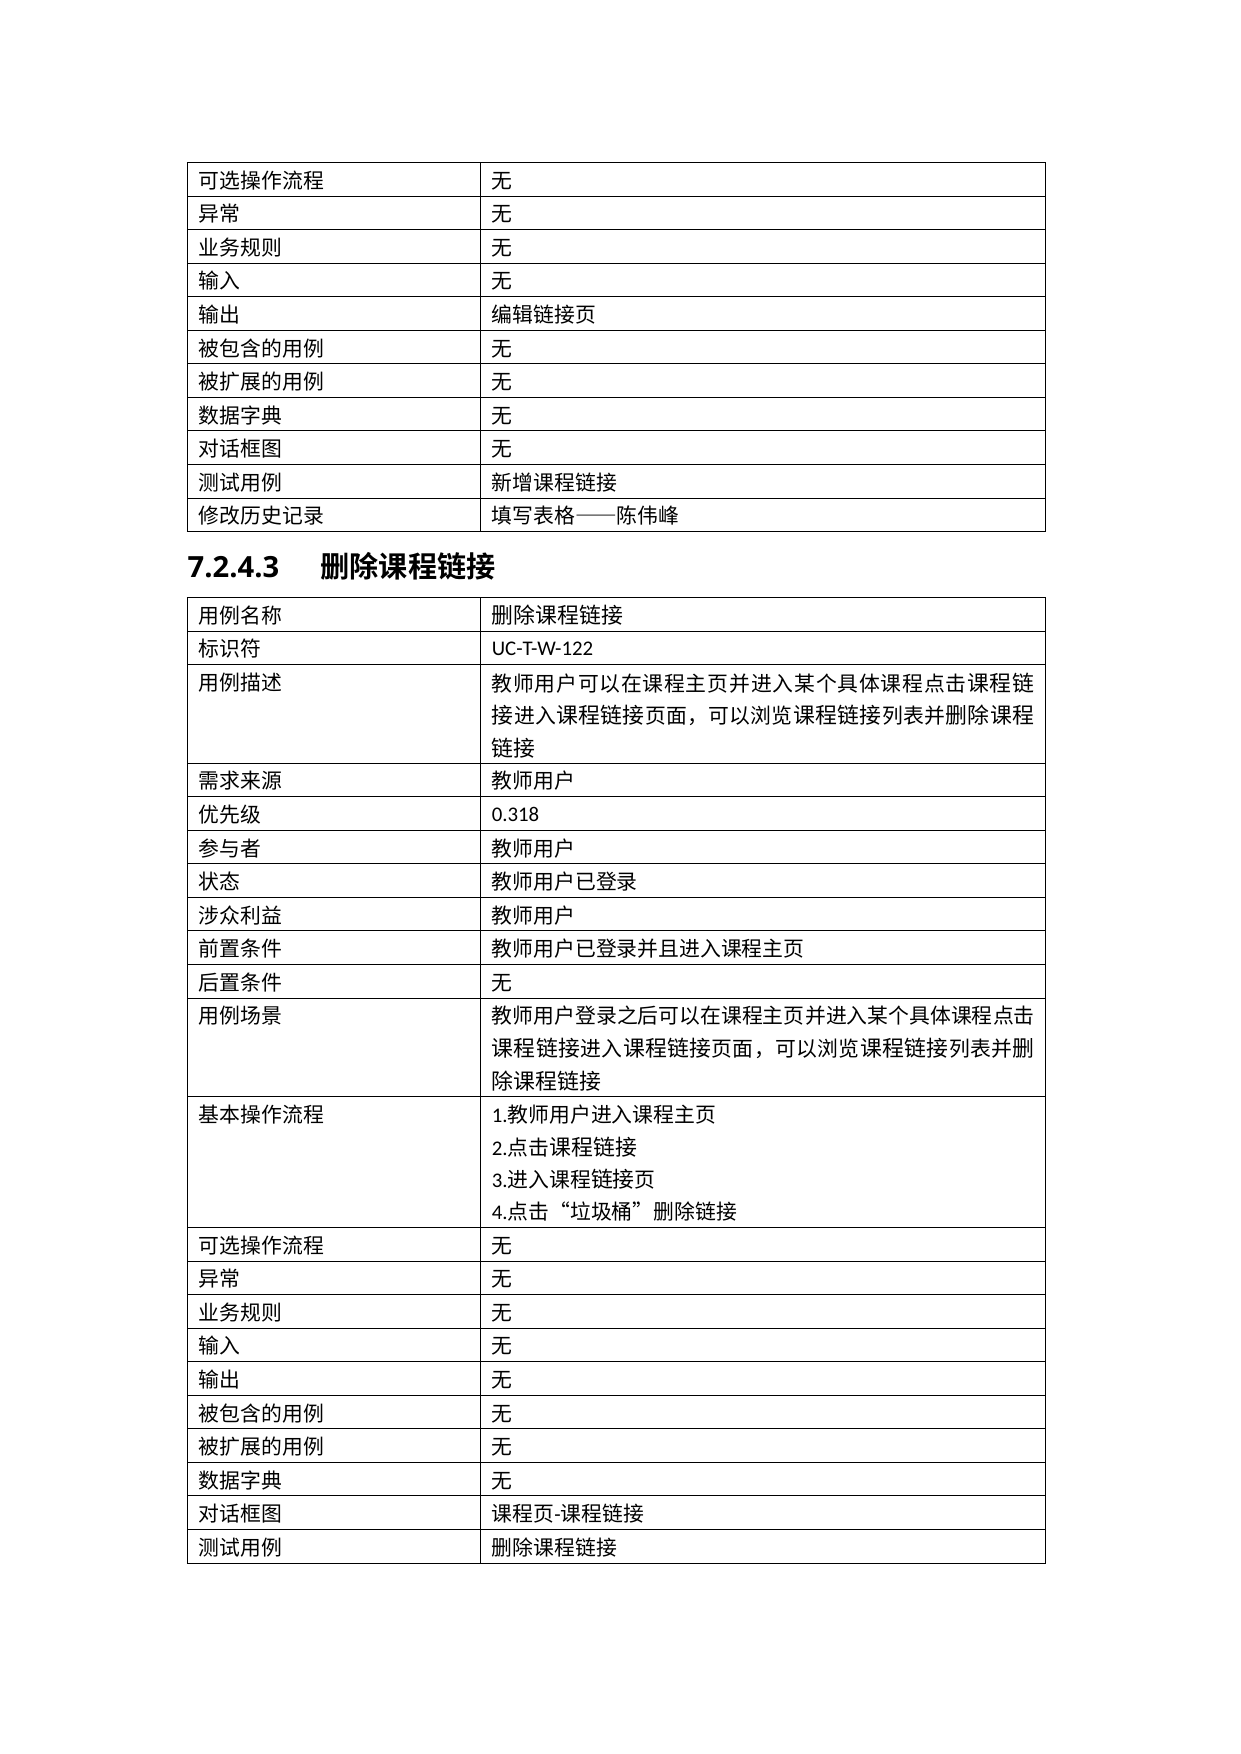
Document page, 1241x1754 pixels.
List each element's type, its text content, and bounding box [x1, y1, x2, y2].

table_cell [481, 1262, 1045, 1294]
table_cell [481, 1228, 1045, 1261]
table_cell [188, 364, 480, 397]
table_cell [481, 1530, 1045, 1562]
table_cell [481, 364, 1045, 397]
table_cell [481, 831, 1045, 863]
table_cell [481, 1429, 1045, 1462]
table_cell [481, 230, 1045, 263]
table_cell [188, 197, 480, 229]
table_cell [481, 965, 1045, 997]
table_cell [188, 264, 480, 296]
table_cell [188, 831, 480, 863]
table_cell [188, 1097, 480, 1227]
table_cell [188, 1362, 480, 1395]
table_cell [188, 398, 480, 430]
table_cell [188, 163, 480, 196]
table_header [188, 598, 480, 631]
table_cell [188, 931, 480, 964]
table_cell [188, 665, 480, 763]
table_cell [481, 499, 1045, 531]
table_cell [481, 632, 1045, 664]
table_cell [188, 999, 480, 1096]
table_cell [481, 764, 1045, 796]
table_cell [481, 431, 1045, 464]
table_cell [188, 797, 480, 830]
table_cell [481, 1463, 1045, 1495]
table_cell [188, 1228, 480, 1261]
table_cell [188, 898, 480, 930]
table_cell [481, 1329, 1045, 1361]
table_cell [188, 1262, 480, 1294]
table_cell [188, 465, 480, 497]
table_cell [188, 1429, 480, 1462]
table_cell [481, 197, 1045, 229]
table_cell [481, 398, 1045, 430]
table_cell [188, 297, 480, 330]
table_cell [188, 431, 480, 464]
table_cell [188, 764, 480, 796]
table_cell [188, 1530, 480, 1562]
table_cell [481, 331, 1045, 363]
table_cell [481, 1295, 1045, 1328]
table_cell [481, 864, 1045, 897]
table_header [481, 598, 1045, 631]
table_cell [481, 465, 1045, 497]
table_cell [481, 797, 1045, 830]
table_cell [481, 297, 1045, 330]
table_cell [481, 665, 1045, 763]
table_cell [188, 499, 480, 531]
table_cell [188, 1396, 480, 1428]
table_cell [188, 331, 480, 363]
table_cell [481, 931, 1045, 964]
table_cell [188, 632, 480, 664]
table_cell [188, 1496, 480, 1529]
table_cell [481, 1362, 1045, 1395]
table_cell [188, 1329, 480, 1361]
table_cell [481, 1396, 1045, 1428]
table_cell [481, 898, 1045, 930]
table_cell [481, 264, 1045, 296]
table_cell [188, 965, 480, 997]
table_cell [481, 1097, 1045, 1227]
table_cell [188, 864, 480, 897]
text 删除课程链接 [187, 532, 1053, 597]
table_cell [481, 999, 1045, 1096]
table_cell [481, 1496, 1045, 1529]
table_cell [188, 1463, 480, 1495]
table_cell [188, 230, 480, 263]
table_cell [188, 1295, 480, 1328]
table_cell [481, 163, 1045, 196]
